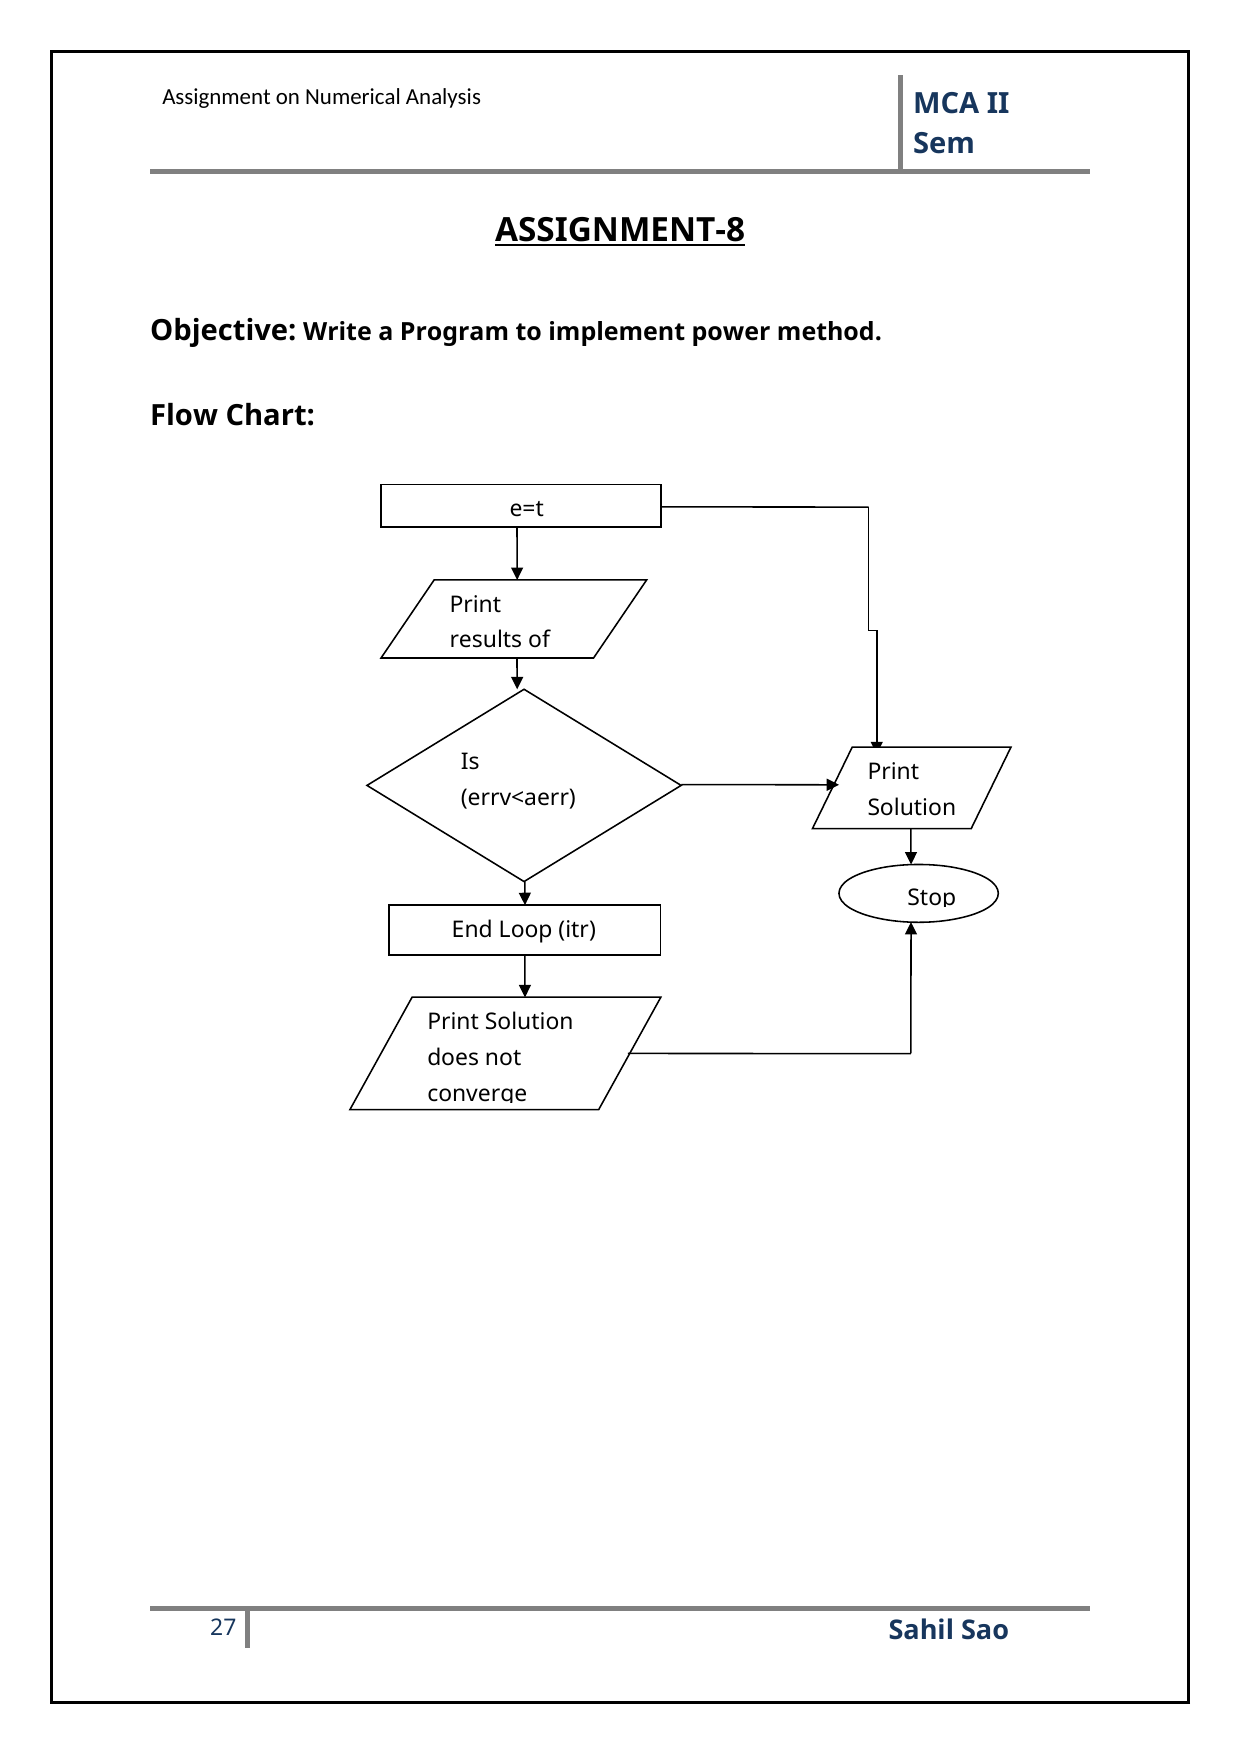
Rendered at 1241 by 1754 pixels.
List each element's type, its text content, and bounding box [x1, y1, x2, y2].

text Flow Chart: [150, 394, 1090, 434]
text ASSIGNMENT-8 [150, 205, 1090, 251]
text Objective: Write a Program to implement power method. [150, 310, 1090, 349]
